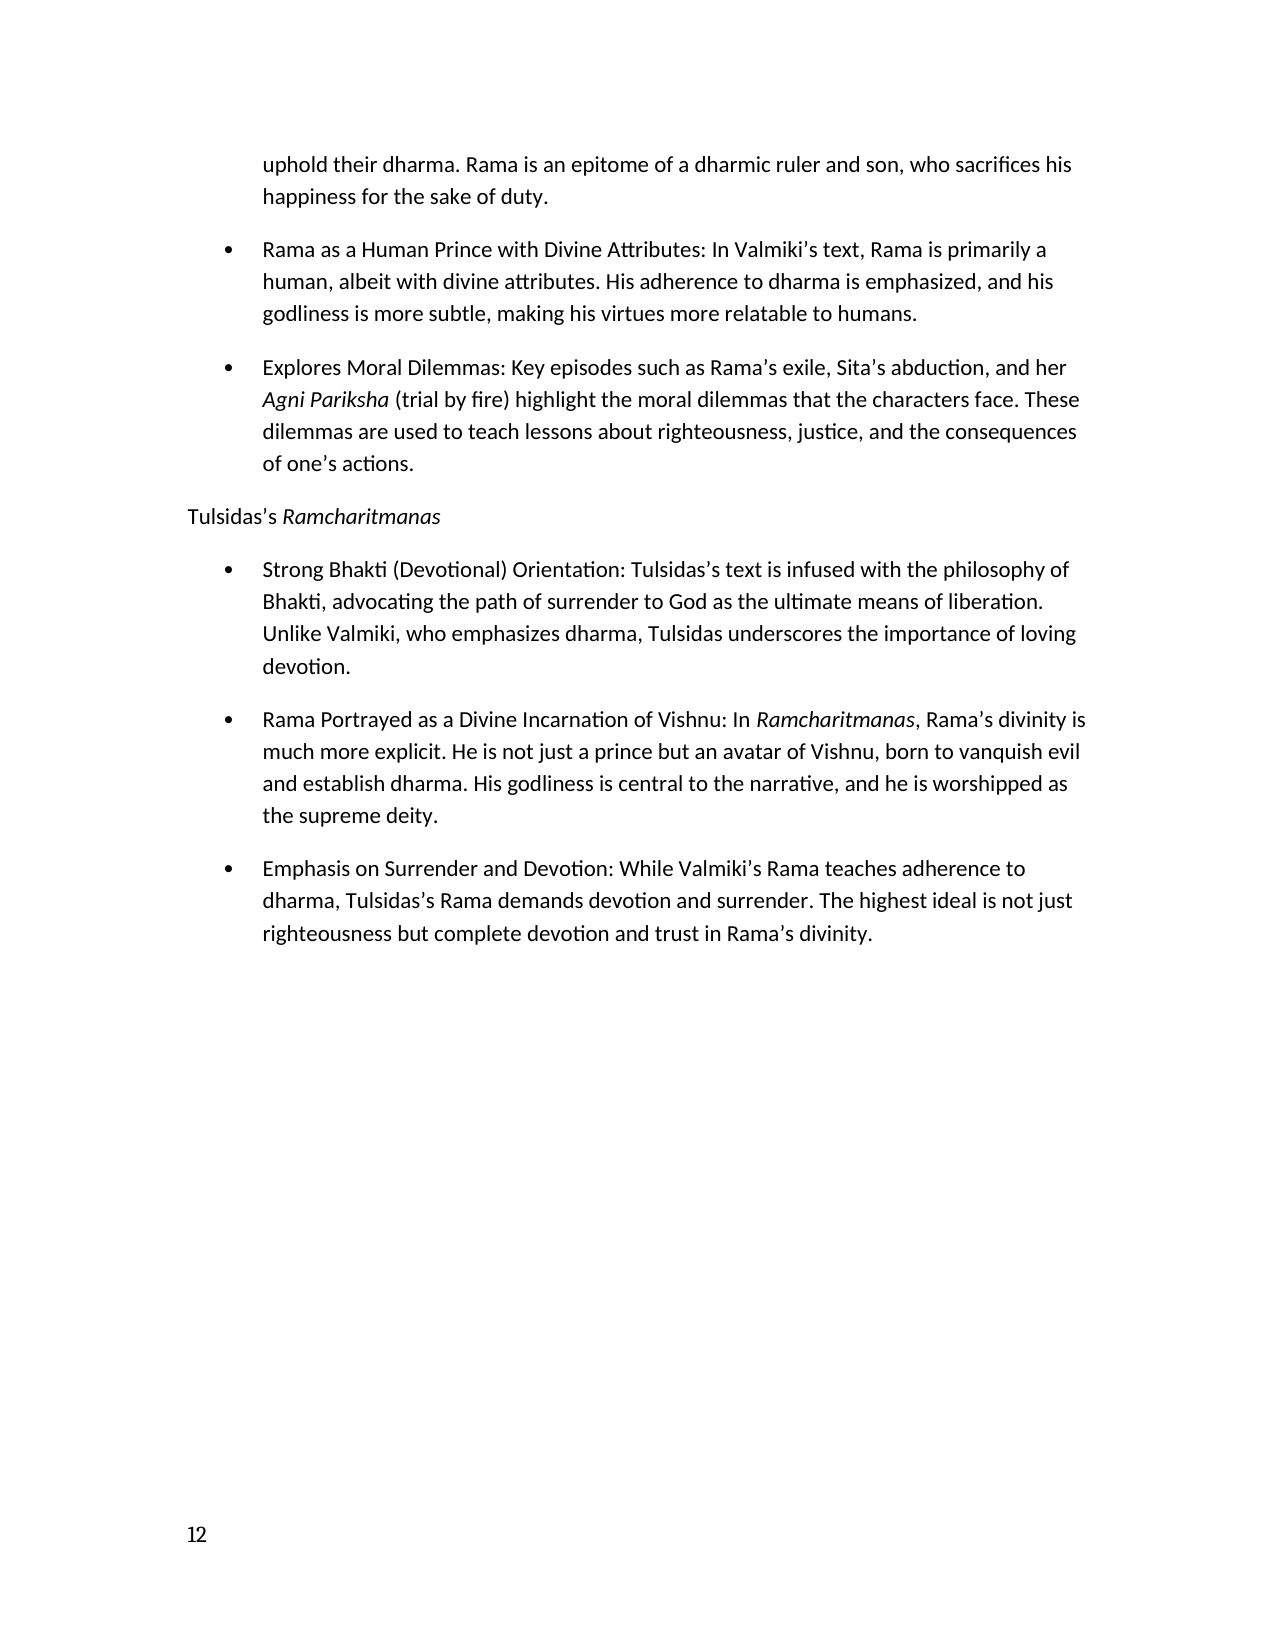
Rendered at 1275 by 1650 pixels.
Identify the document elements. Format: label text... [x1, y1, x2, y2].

list Emphasis on Surrender and Devotion: While Valmiki’s Rama teaches adherence to dharma, Tulsidas’s Rama demands devotion and surrender. The highest ideal is not just righteousness but complete devotion and trust in Rama’s divinity. [225, 854, 1087, 947]
list Strong Bhakti (Devotional) Orientation: Tulsidas’s text is infused with the philosophy of Bhakti, advocating the path of surrender to God as the ultimate means of liberation. Unlike Valmiki, who emphasizes dharma, Tulsidas underscores the importance of loving devotion. [225, 555, 1087, 680]
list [225, 150, 1087, 210]
text Tulsidas’s Ramcharitmanas [187, 502, 1087, 530]
list Explores Moral Dilemmas: Key episodes such as Rama’s exile, Sita’s abduction, and her Agni Pariksha (trial by fire) highlight the moral dilemmas that the characters face. These dilemmas are used to teach lessons about righteousness, justice, and the consequences of one’s actions. [225, 353, 1087, 477]
list Rama Portrayed as a Divine Incarnation of Vishnu: In Ramcharitmanas, Rama’s divinity is much more explicit. He is not just a prince but an avatar of Vishnu, born to vanquish evil and establish dharma. His godliness is central to the narrative, and he is worshipped as the supreme deity. [225, 705, 1087, 829]
list Rama as a Human Prince with Divine Attributes: In Valmiki’s text, Rama is primarily a human, albeit with divine attributes. His adherence to dharma is emphasized, and his godliness is more subtle, making his virtues more relatable to humans. [225, 235, 1087, 328]
